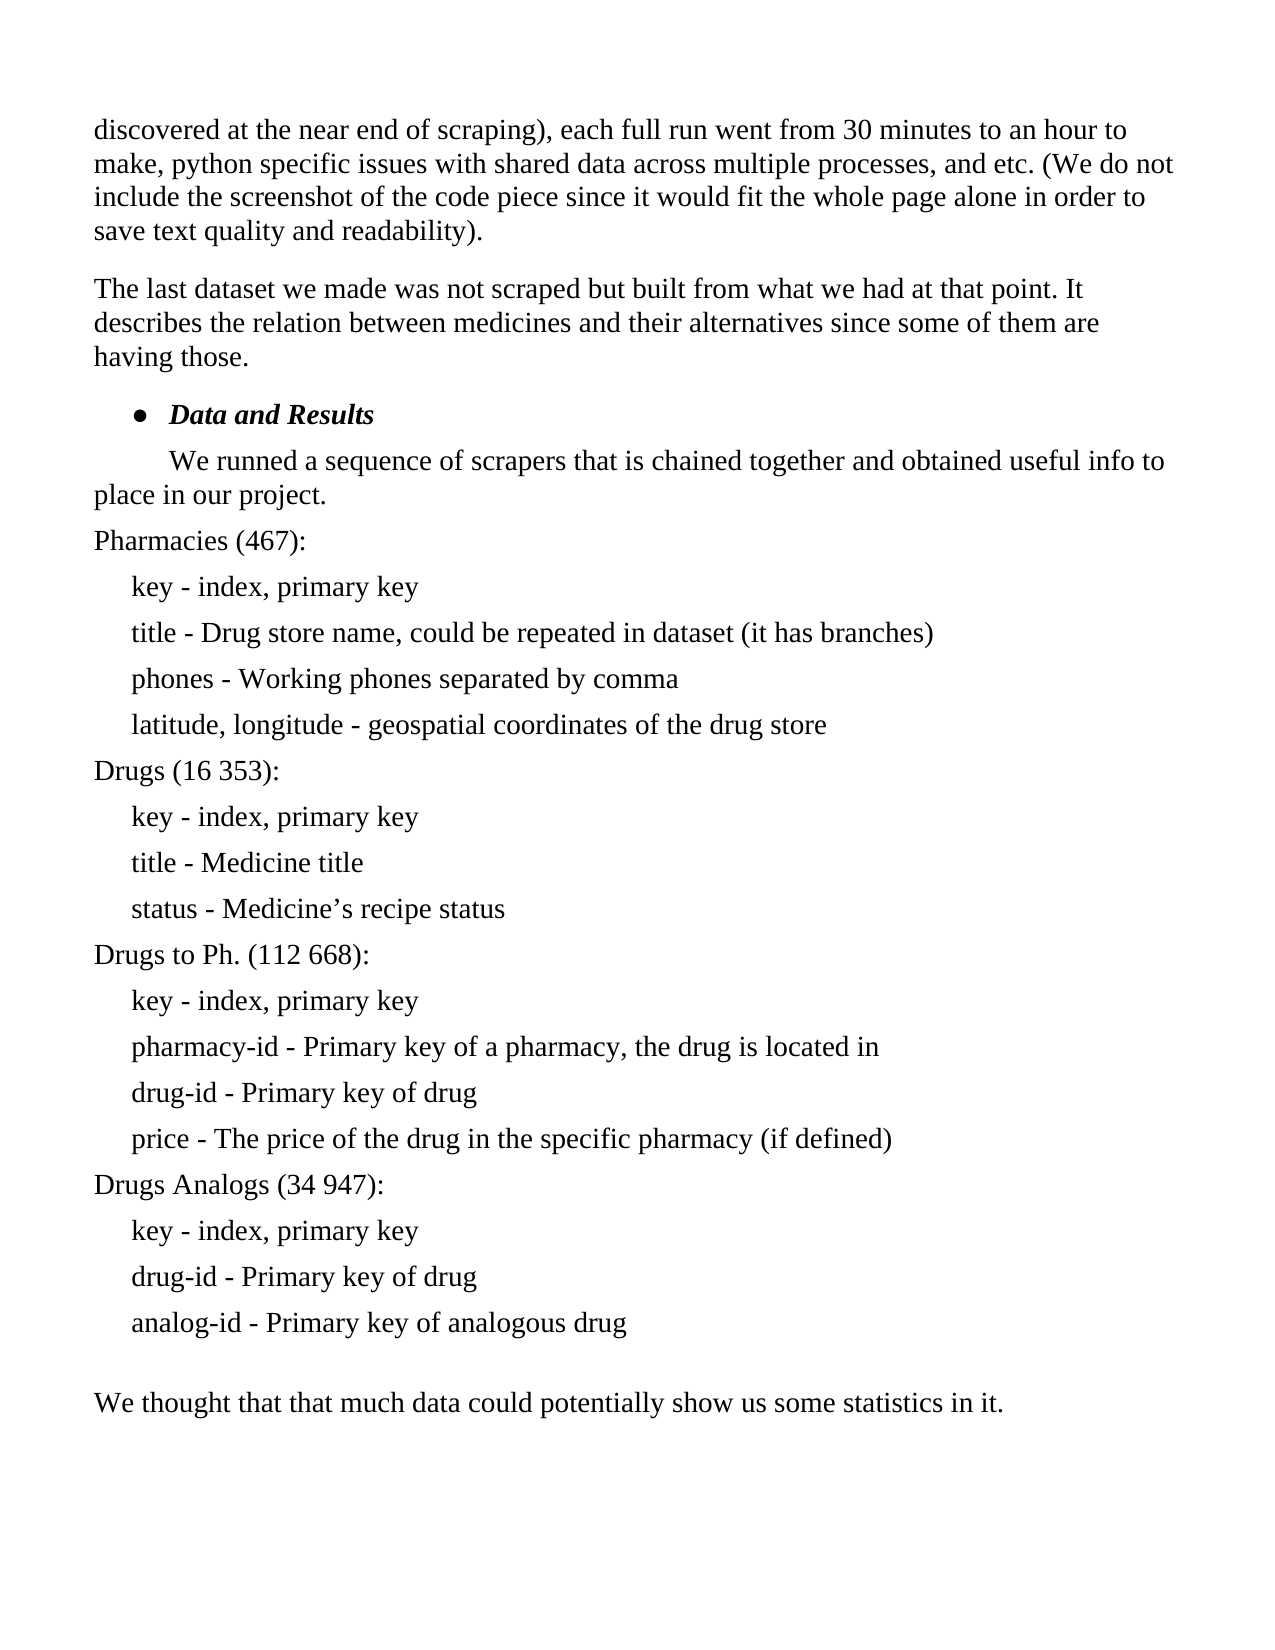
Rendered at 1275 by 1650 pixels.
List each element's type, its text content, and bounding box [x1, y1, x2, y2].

text key - index, primary key [94, 1213, 1181, 1247]
text Drugs to Ph. (112 668): [94, 937, 1181, 971]
text status - Medicine’s recipe status [94, 891, 1181, 925]
list Data and Results [131, 397, 1181, 431]
text Drugs (16 353): [94, 753, 1181, 787]
text Pharmacies (467): [94, 523, 1181, 556]
text The last dataset we made was not scraped but built from what we had at that point. It describes the relation between medicines and their alternatives since some of them are having those. [94, 272, 1181, 372]
text drug-id - Primary key of drug [94, 1259, 1181, 1293]
text key - index, primary key [94, 983, 1181, 1017]
text Drugs Analogs (34 947): [94, 1167, 1181, 1201]
text key - index, primary key [94, 569, 1181, 602]
text We runned a sequence of scrapers that is chained together and obtained useful info to place in our project. [94, 443, 1181, 510]
text title - Drug store name, could be repeated in dataset (it has branches) [94, 615, 1181, 648]
text key - index, primary key [94, 799, 1181, 833]
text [94, 112, 1181, 247]
text price - The price of the drug in the specific pharmacy (if defined) [94, 1121, 1181, 1155]
text title - Medicine title [94, 845, 1181, 879]
text drug-id - Primary key of drug [94, 1075, 1181, 1109]
text analog-id - Primary key of analogous drug [94, 1306, 1181, 1339]
text We thought that that much data could potentially show us some statistics in it. [94, 1385, 1181, 1419]
text pharmacy-id - Primary key of a pharmacy, the drug is located in [94, 1029, 1181, 1063]
text phones - Working phones separated by comma [94, 661, 1181, 694]
text latitude, longitude - geospatial coordinates of the drug store [94, 707, 1181, 741]
